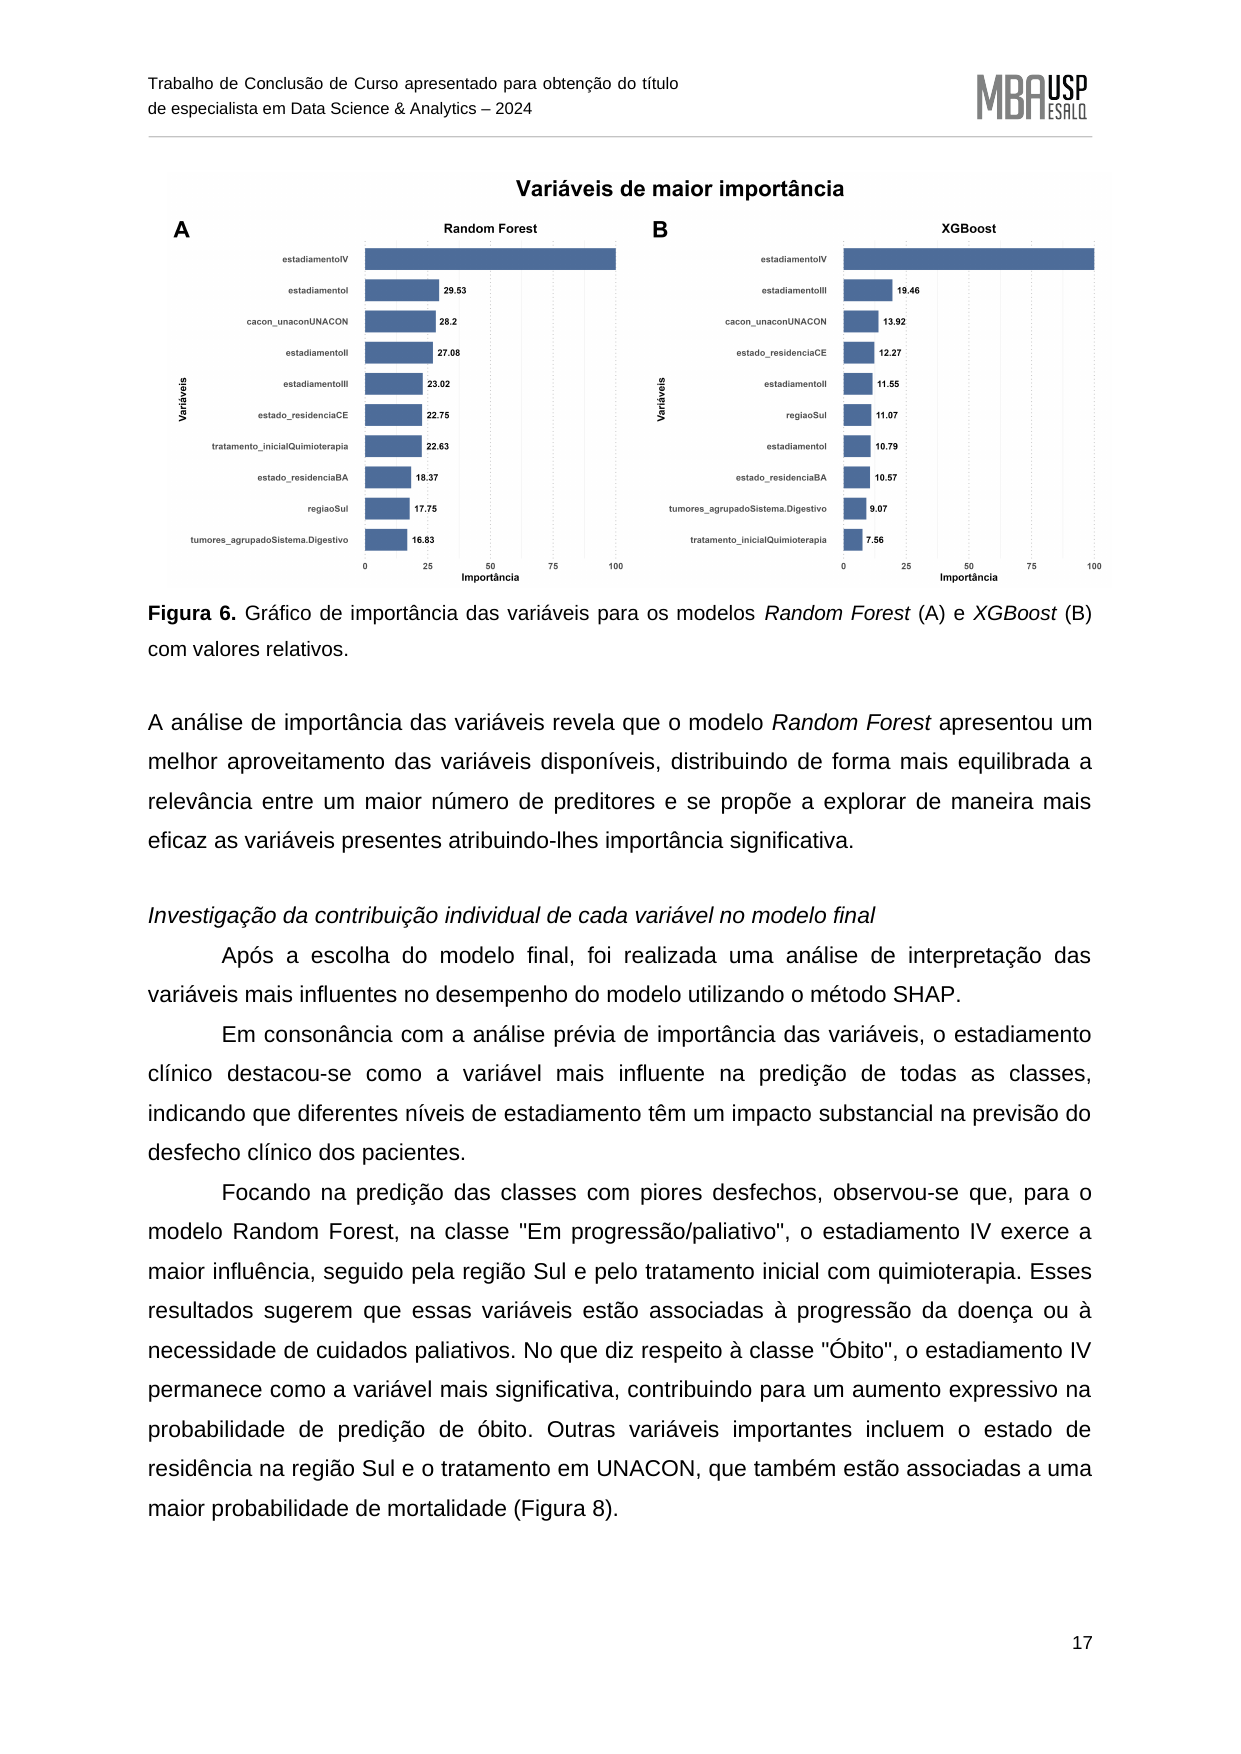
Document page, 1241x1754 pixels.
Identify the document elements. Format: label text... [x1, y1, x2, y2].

text Após a escolha do modelo final, foi realizada uma análise de interpretação das variáveis mais influentes no desempenho do modelo utilizando o método SHAP. [148, 942, 1092, 1008]
picture [972, 72, 1089, 120]
text Figura 6. Gráfico de importância das variáveis para os modelos Random Forest (A) e XGBoost (B) com valores relativos. [148, 601, 1092, 661]
text Investigação da contribuição individual de cada variável no modelo final [148, 902, 1092, 929]
text Focando na predição das classes com piores desfechos, observou-se que, para o modelo Random Forest, na classe "Em progressão/paliativo", o estadiamento IV exerce a maior influência, seguido pela região Sul e pelo tratamento inicial com quimioterapia. Esses resultados sugerem que essas variáveis estão associadas à progressão da doença ou à necessidade de cuidados paliativos. No que diz respeito à classe "Óbito", o estadiamento IV permanece como a variável mais significativa, contribuindo para um aumento expressivo na probabilidade de predição de óbito. Outras variáveis importantes incluem o estado de residência na região Sul e o tratamento em UNACON, que também estão associadas a uma maior probabilidade de mortalidade (Figura 8). [148, 1179, 1092, 1521]
text Em consonância com a análise prévia de importância das variáveis, o estadiamento clínico destacou-se como a variável mais influente na predição de todas as classes, indicando que diferentes níveis de estadiamento têm um impacto substancial na previsão do desfecho clínico dos pacientes. [148, 1021, 1092, 1166]
text A análise de importância das variáveis revela que o modelo Random Forest apresentou um melhor aproveitamento das variáveis disponíveis, distribuindo de forma mais equilibrada a relevância entre um maior número de preditores e se propõe a explorar de maneira mais eficaz as variáveis presentes atribuindo-lhes importância significativa. [148, 709, 1092, 853]
